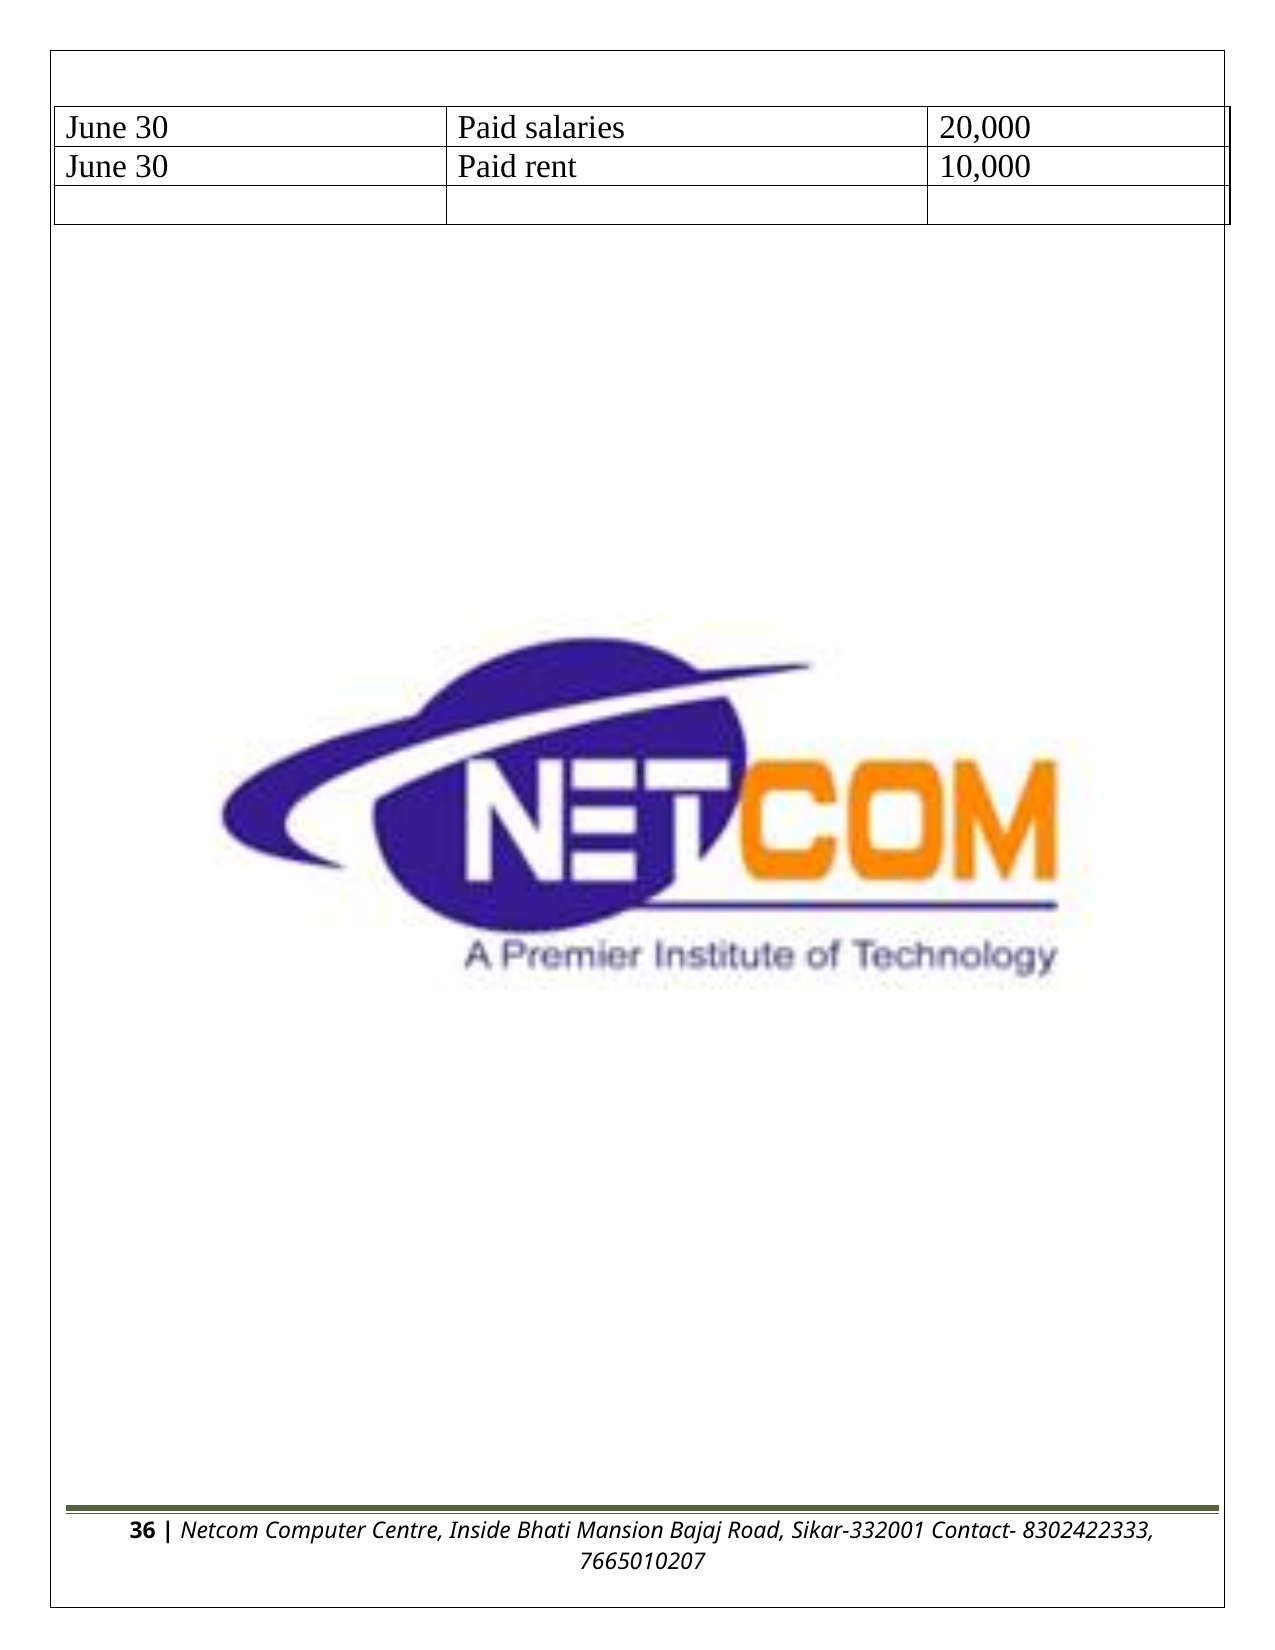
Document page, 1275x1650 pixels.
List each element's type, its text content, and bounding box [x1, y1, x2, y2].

table_cell June 30 [55, 107, 446, 146]
table_cell [928, 186, 1224, 224]
table_cell [447, 186, 927, 224]
table_cell [1225, 186, 1229, 224]
table_cell 10,000 [928, 147, 1224, 185]
table_cell Paid salaries [447, 107, 927, 146]
picture [154, 491, 1130, 1120]
table_cell [55, 186, 446, 224]
table_cell Paid rent [447, 147, 927, 185]
table_cell 20,000 [928, 107, 1224, 146]
table_cell June 30 [55, 147, 446, 185]
